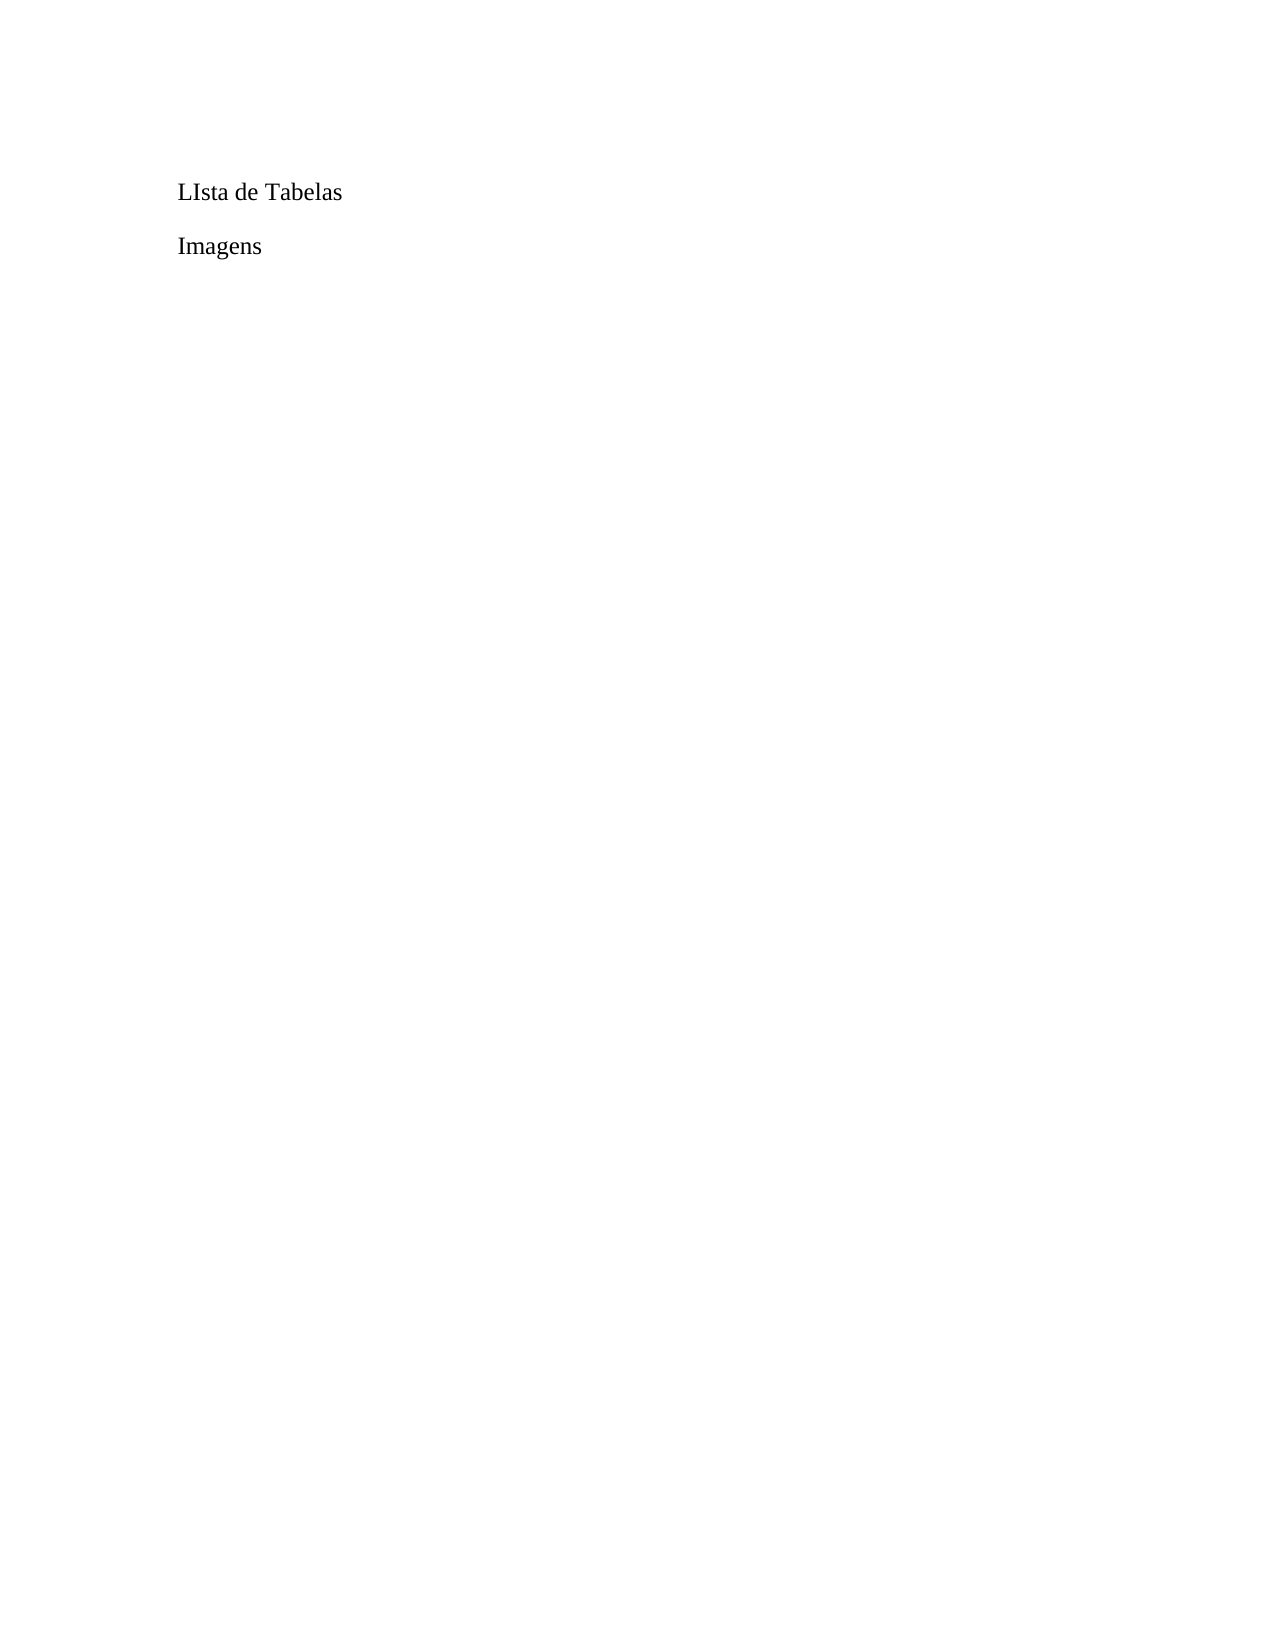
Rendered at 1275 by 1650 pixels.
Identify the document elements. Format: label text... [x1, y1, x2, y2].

text Imagens [177, 231, 1127, 260]
text LIsta de Tabelas [177, 177, 1127, 206]
